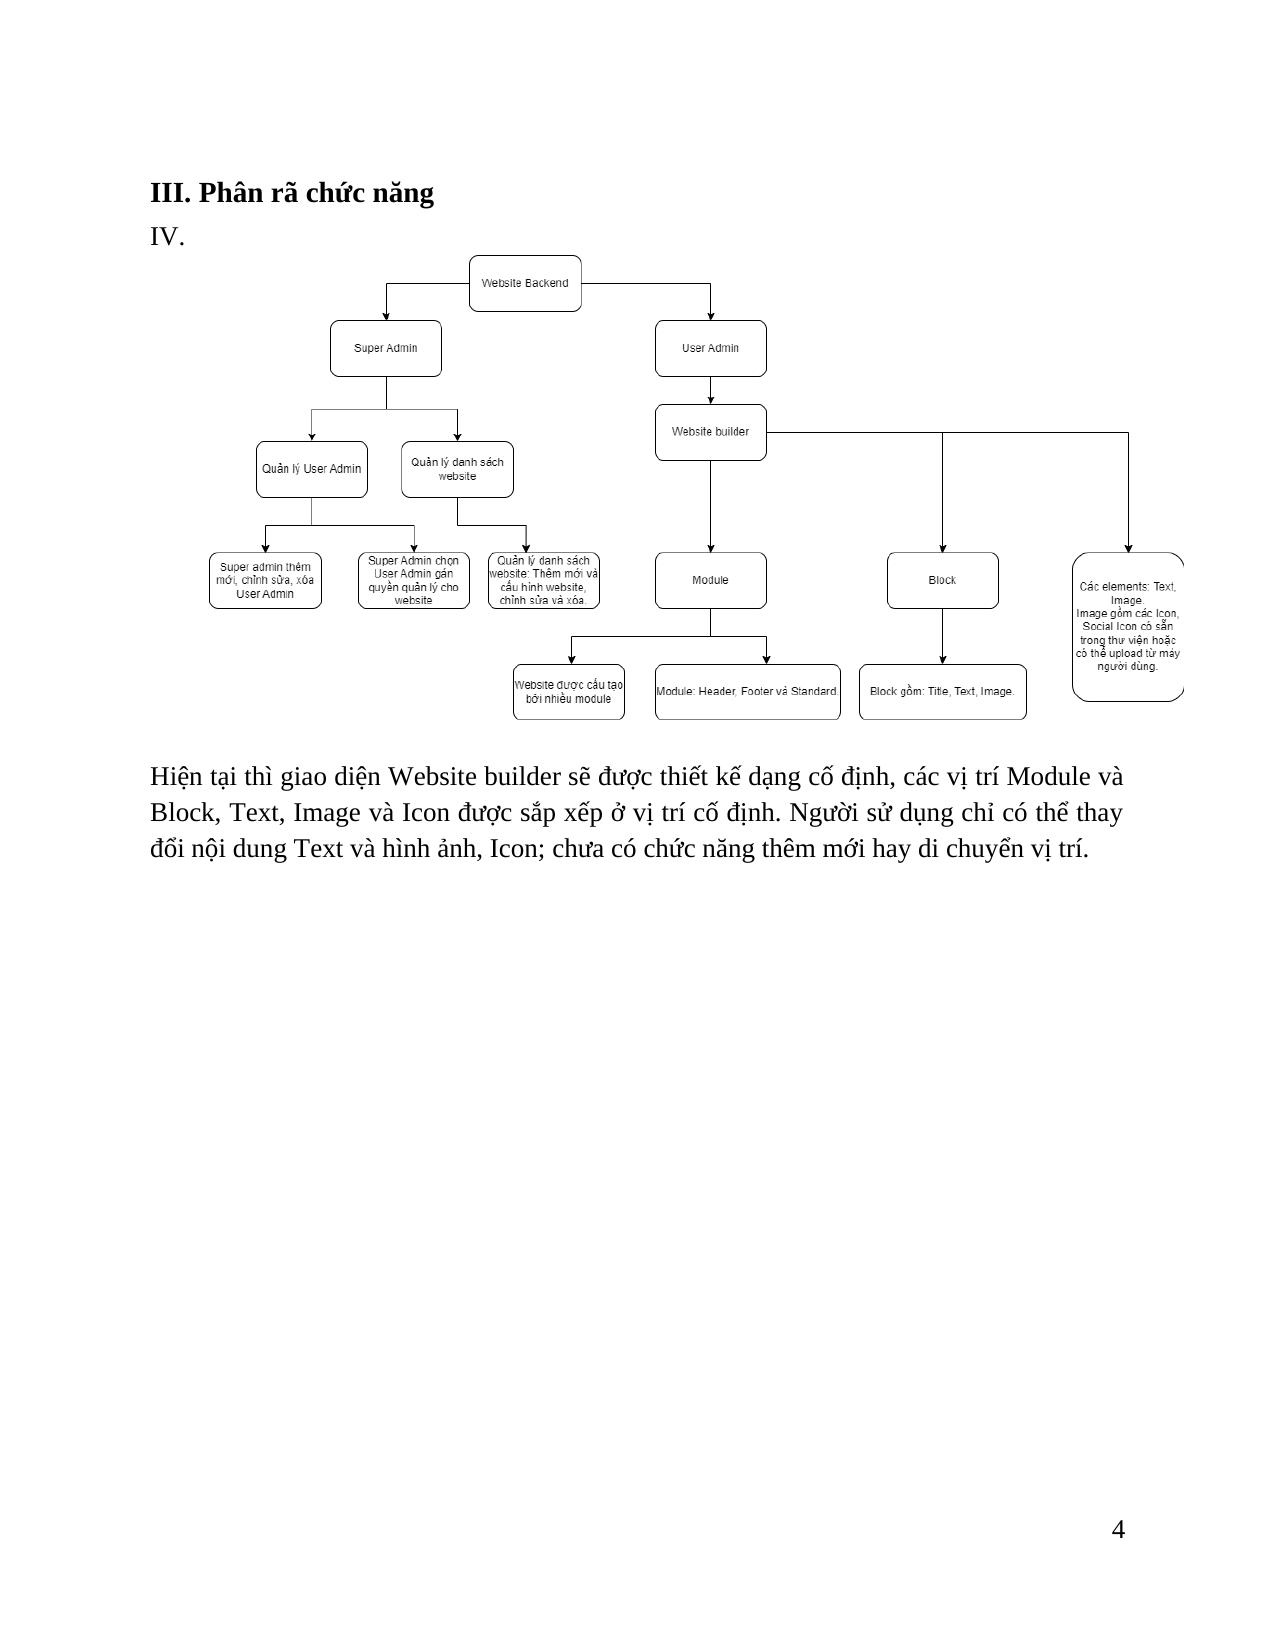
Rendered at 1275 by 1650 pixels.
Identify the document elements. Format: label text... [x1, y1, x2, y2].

picture [209, 255, 1184, 720]
subtitle Phân rã chức năng [150, 175, 1125, 208]
text Hiện tại thì giao diện Website builder sẽ được thiết kế dạng cố định, các vị trí Module và Block, Text, Image và Icon được sắp xếp ở vị trí cố định. Người sử dụng chỉ có thể thay đổi nội dung Text và hình ảnh, Icon; chưa có chức năng thêm mới hay di chuyển vị trí. [150, 760, 1125, 863]
